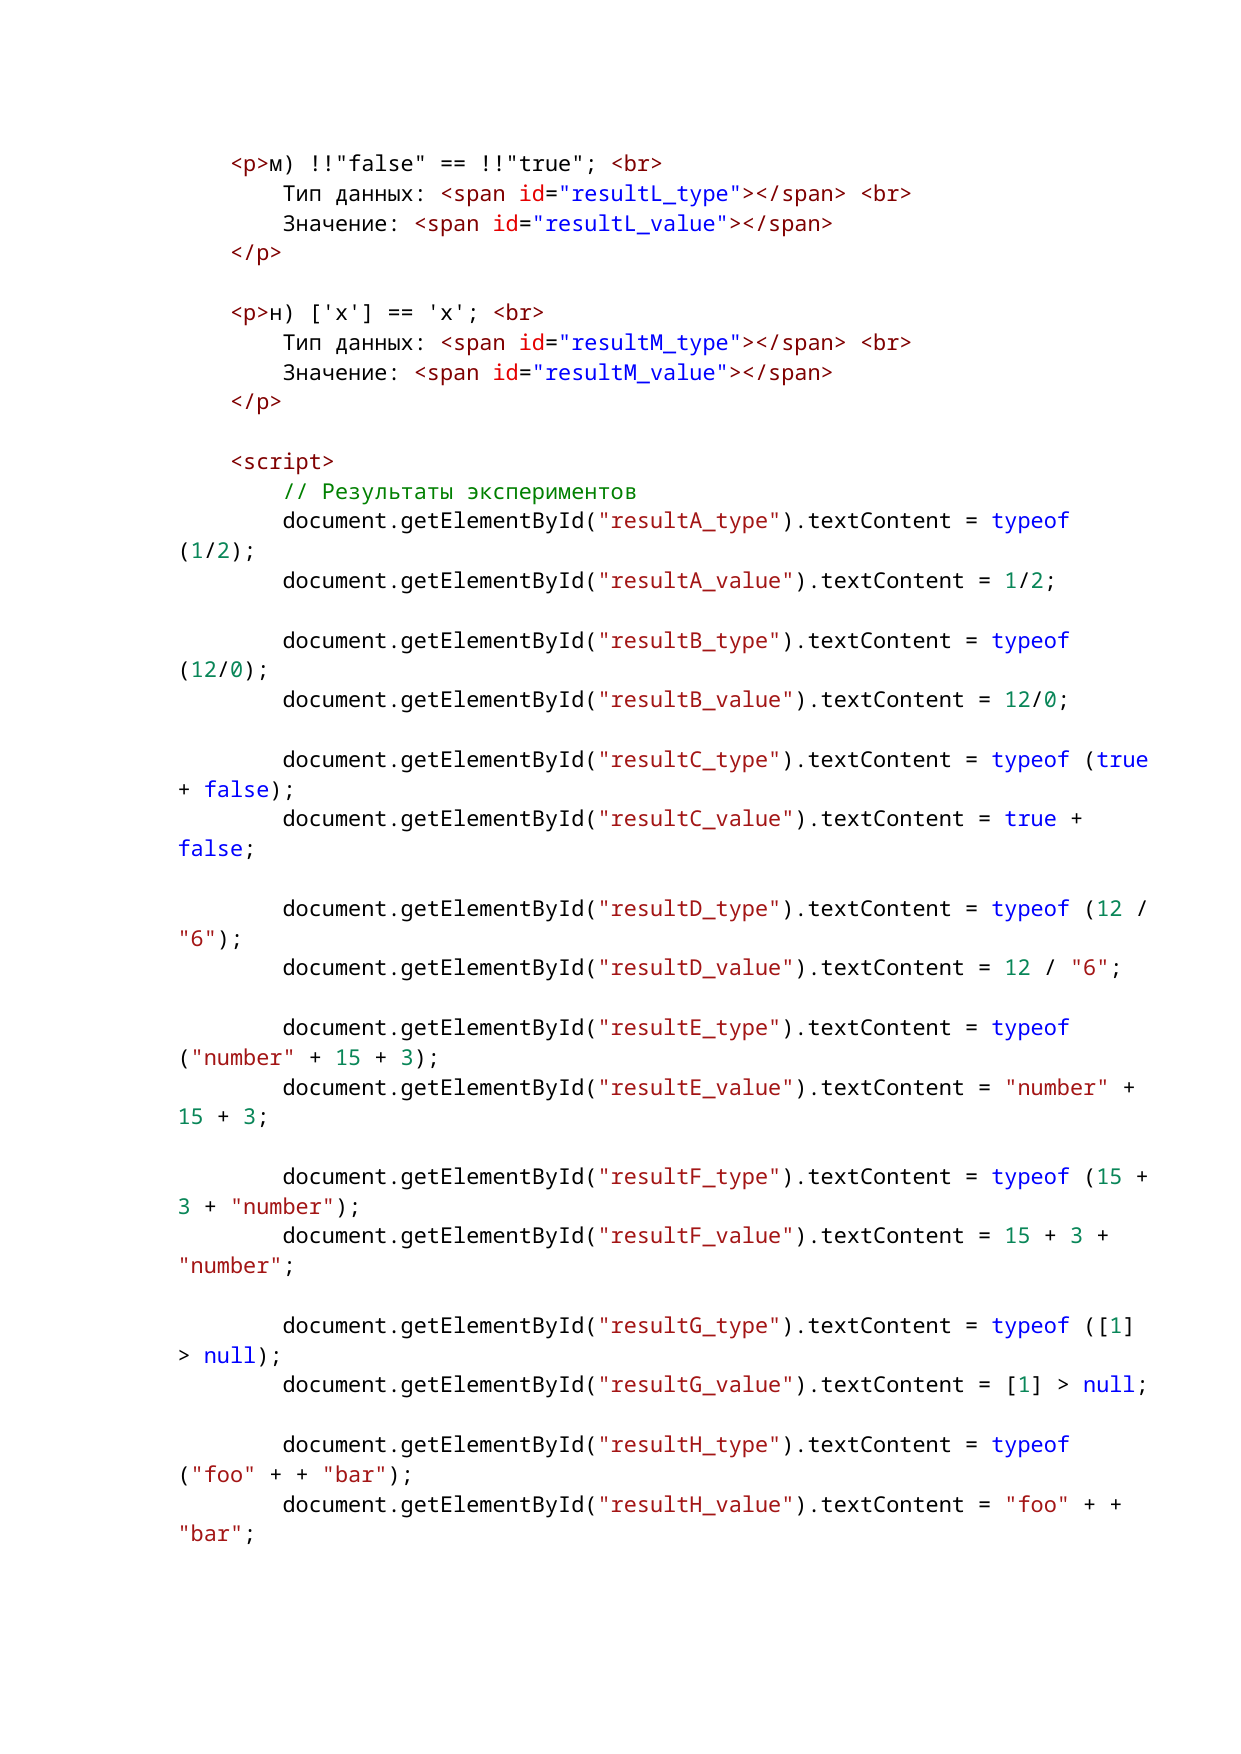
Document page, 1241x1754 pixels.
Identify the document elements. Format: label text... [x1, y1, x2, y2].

text <p>м) !!"false" == !!"true"; <br> [177, 148, 1152, 178]
text document.getElementById("resultG_type").textContent = typeof ([1] > null); [177, 1310, 1152, 1369]
text <script> [177, 446, 1152, 476]
text document.getElementById("resultE_type").textContent = typeof ("number" + 15 + 3); [177, 1012, 1152, 1071]
text Значение: <span id="resultL_value"></span> [177, 207, 1152, 237]
text // Результаты экспериментов [177, 476, 1152, 505]
text Значение: <span id="resultM_value"></span> [177, 356, 1152, 386]
text document.getElementById("resultD_type").textContent = typeof (12 / "6"); [177, 893, 1152, 952]
text document.getElementById("resultB_value").textContent = 12/0; [177, 684, 1152, 714]
text document.getElementById("resultB_type").textContent = typeof (12/0); [177, 624, 1152, 684]
text Тип данных: <span id="resultL_type"></span> <br> [177, 178, 1152, 207]
text document.getElementById("resultD_value").textContent = 12 / "6"; [177, 952, 1152, 982]
text document.getElementById("resultE_value").textContent = "number" + 15 + 3; [177, 1071, 1152, 1131]
text document.getElementById("resultC_type").textContent = typeof (true + false); [177, 744, 1152, 803]
text <p>н) ['x'] == 'x'; <br> [177, 297, 1152, 327]
text </p> [177, 237, 1152, 267]
text Тип данных: <span id="resultM_type"></span> <br> [177, 327, 1152, 356]
text document.getElementById("resultA_type").textContent = typeof (1/2); [177, 505, 1152, 565]
text </p> [177, 386, 1152, 416]
text document.getElementById("resultG_value").textContent = [1] > null; [177, 1369, 1152, 1399]
text document.getElementById("resultF_type").textContent = typeof (15 + 3 + "number"); [177, 1161, 1152, 1220]
text document.getElementById("resultC_value").textContent = true + false; [177, 803, 1152, 863]
text document.getElementById("resultH_type").textContent = typeof ("foo" + + "bar"); [177, 1429, 1152, 1488]
text document.getElementById("resultH_value").textContent = "foo" + + "bar"; [177, 1488, 1152, 1548]
text document.getElementById("resultF_value").textContent = 15 + 3 + "number"; [177, 1220, 1152, 1280]
text document.getElementById("resultA_value").textContent = 1/2; [177, 565, 1152, 595]
